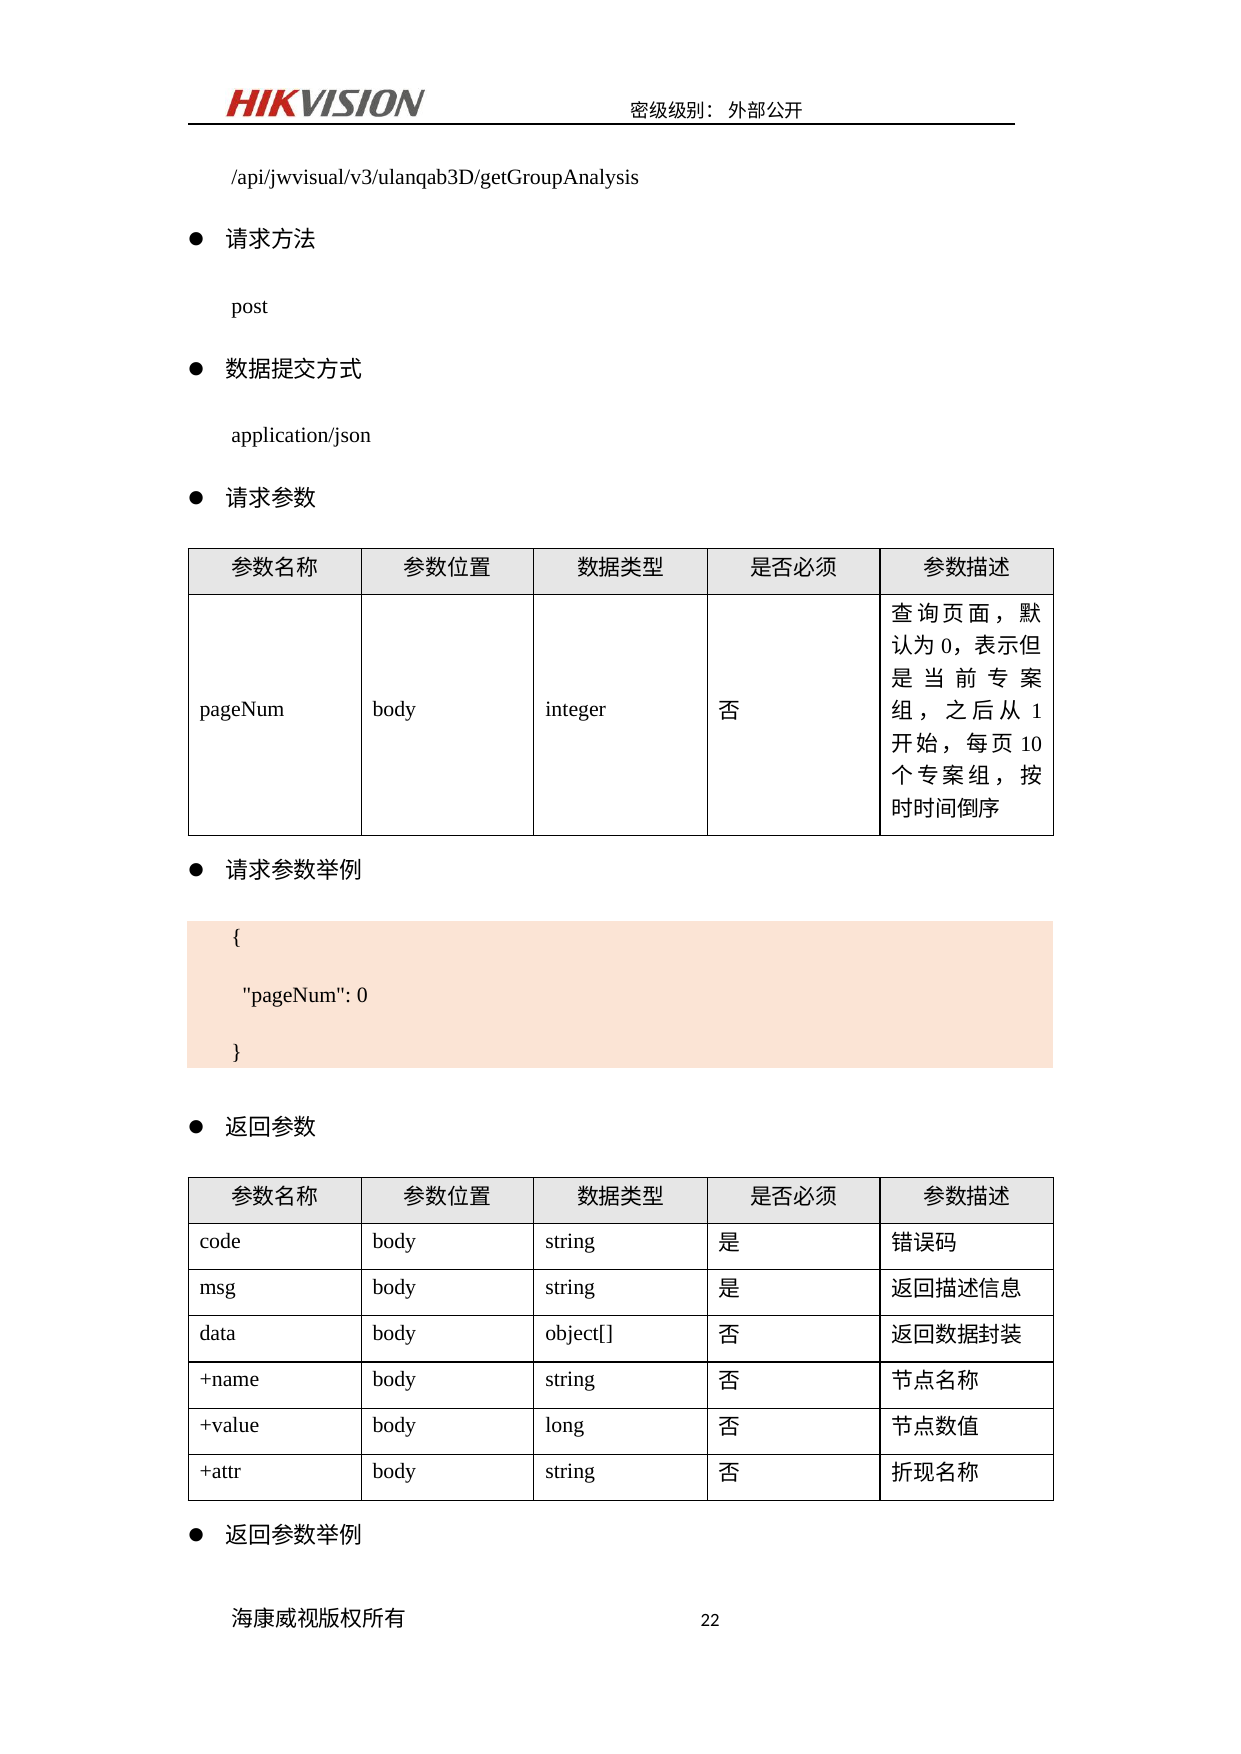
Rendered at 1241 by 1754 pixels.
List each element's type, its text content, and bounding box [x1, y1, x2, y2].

text { [187, 921, 1053, 953]
table_cell 节点数值 [881, 1409, 1053, 1453]
table_cell +value [189, 1409, 361, 1453]
list 请求参数举例 [187, 836, 1053, 901]
table_header 数据类型 [534, 1178, 707, 1223]
table_header 数据类型 [534, 549, 707, 594]
table_header 参数描述 [881, 1178, 1053, 1223]
table_cell 否 [708, 595, 879, 835]
table_header 是否必须 [708, 1178, 879, 1223]
table_cell body [362, 1316, 533, 1361]
list 请求方法 [187, 205, 1053, 270]
table_header 参数位置 [362, 1178, 533, 1223]
table_cell pageNum [189, 595, 361, 835]
text /api/jwvisual/v3/ulanqab3D/getGroupAnalysis [187, 160, 1053, 193]
table_cell body [362, 595, 533, 835]
table_cell long [534, 1409, 707, 1453]
table_cell object[] [534, 1316, 707, 1361]
table_cell string [534, 1224, 707, 1269]
table_cell 否 [708, 1409, 879, 1453]
text application/json [187, 419, 1053, 451]
list 返回参数 [187, 1093, 1053, 1158]
table_cell code [189, 1224, 361, 1269]
table_cell +name [189, 1363, 361, 1407]
table_cell 折现名称 [881, 1455, 1053, 1499]
list 返回参数举例 [187, 1501, 1053, 1566]
table_cell integer [534, 595, 707, 835]
table_cell string [534, 1363, 707, 1407]
table_cell string [534, 1270, 707, 1315]
table_cell 否 [708, 1363, 879, 1407]
table_cell 错误码 [881, 1224, 1053, 1269]
table_cell body [362, 1363, 533, 1407]
table_cell 节点名称 [881, 1363, 1053, 1407]
table_cell +attr [189, 1455, 361, 1499]
table_header 参数位置 [362, 549, 533, 594]
table_header 参数名称 [189, 1178, 361, 1223]
table_cell msg [189, 1270, 361, 1315]
picture [225, 88, 428, 118]
table_cell 是 [708, 1224, 879, 1269]
table_header 是否必须 [708, 549, 879, 594]
text post [187, 289, 1053, 322]
table_cell data [189, 1316, 361, 1361]
table_cell body [362, 1455, 533, 1499]
table_cell body [362, 1270, 533, 1315]
table_cell 否 [708, 1455, 879, 1499]
table_cell string [534, 1455, 707, 1499]
text } [187, 1036, 1053, 1068]
list 数据提交方式 [187, 334, 1053, 399]
table_cell 查询页面，默认为0，表示但是当前专案组，之后从1开始，每页10个专案组，按时时间倒序 [881, 595, 1053, 835]
table_cell 返回数据封装 [881, 1316, 1053, 1361]
table_header 参数名称 [189, 549, 361, 594]
table_cell body [362, 1224, 533, 1269]
table_cell 否 [708, 1316, 879, 1361]
list 请求参数 [187, 464, 1053, 529]
text "pageNum": 0 [187, 978, 1053, 1011]
table_cell body [362, 1409, 533, 1453]
table_cell 是 [708, 1270, 879, 1315]
table_header 参数描述 [881, 549, 1053, 594]
table_cell 返回描述信息 [881, 1270, 1053, 1315]
